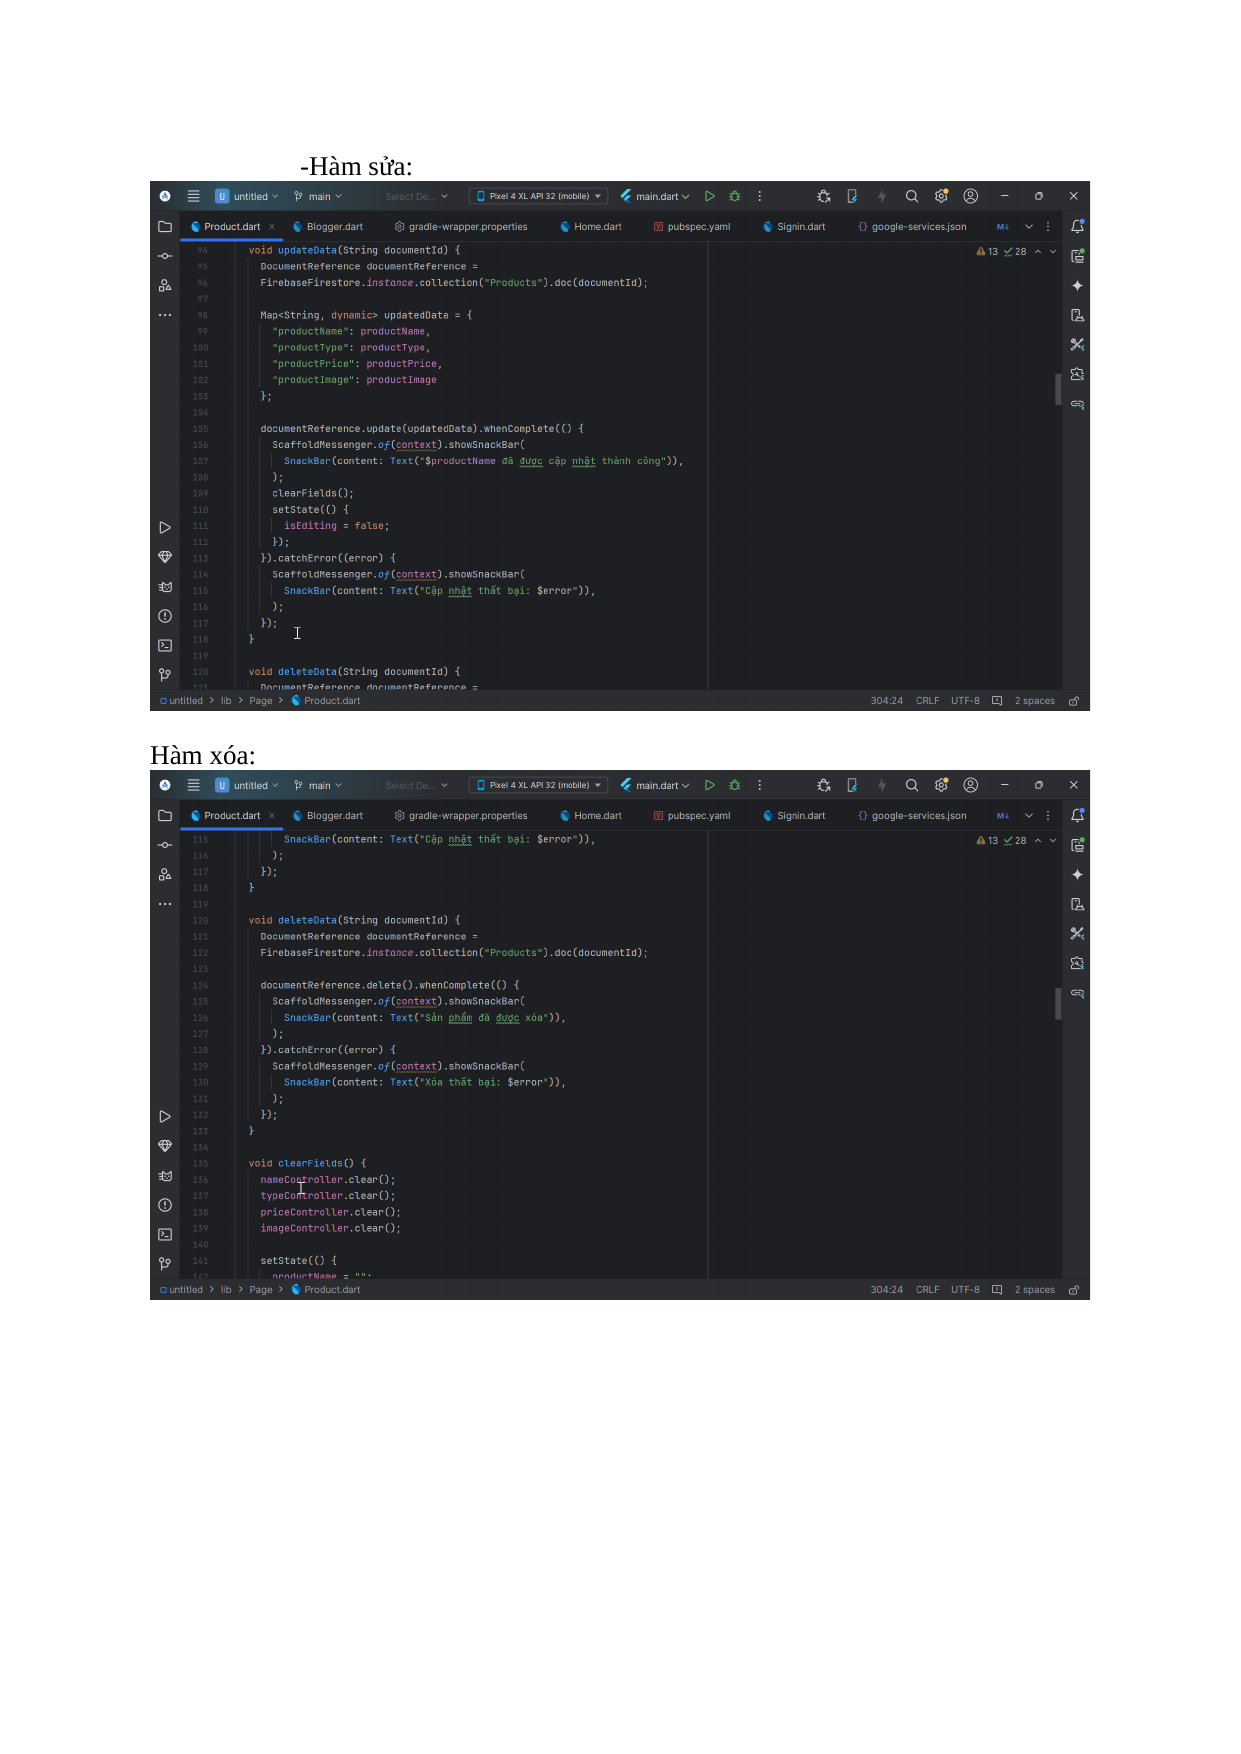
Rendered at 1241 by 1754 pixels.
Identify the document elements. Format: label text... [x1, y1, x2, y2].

picture [150, 181, 1091, 711]
text Hàm xóa: [150, 739, 1090, 770]
picture [150, 770, 1091, 1300]
text -Hàm sửa: [150, 150, 1090, 181]
